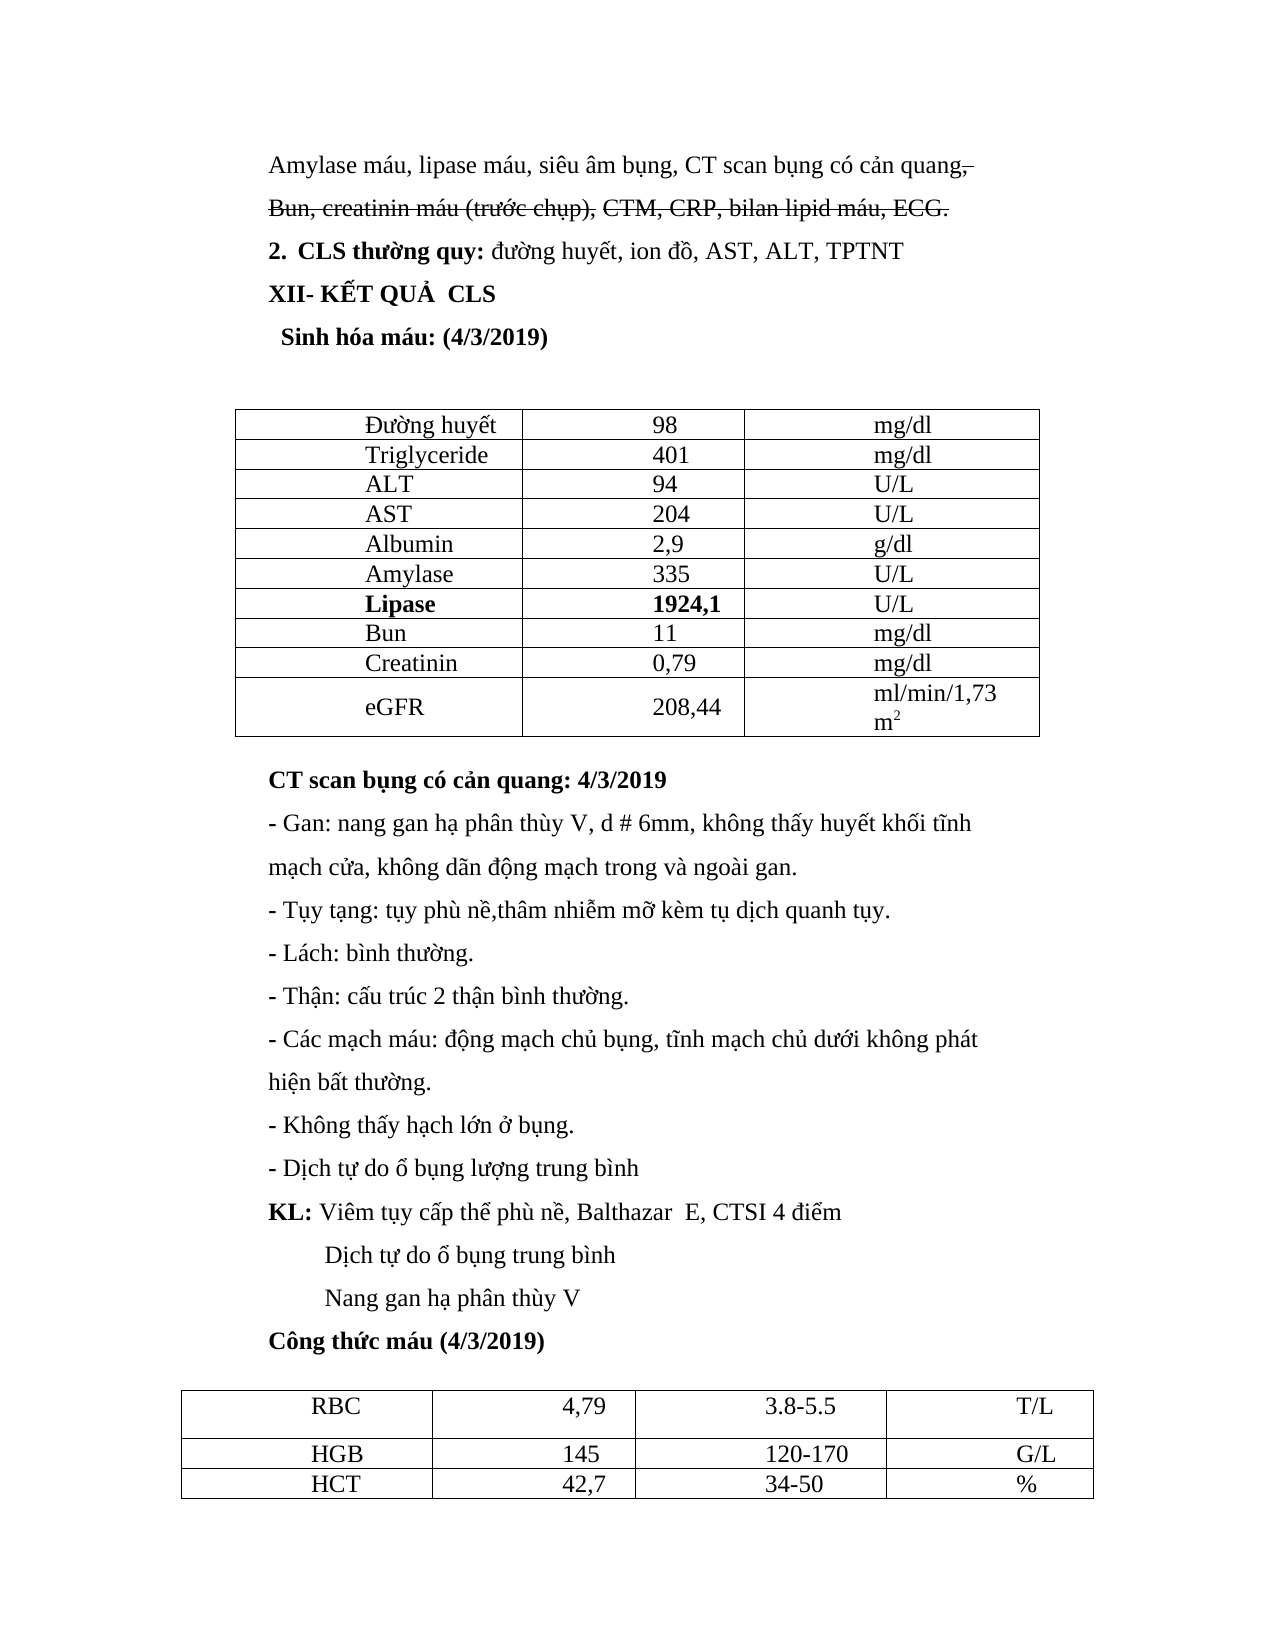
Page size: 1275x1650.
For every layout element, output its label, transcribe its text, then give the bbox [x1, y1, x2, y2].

table_cell U/L [745, 470, 1039, 498]
text - Gan: nang gan hạ phân thùy V, d # 6mm, không thấy huyết khối tĩnh mạch cửa, không dãn động mạch trong và ngoài gan. [268, 808, 992, 880]
table_cell Lipase [236, 589, 522, 617]
table_cell U/L [745, 499, 1039, 528]
table_header mg/dl [745, 410, 1039, 439]
table_cell Albumin [236, 529, 522, 558]
table_header T/L [887, 1391, 1093, 1438]
table_cell 34-50 [636, 1469, 886, 1498]
text Công thức máu (4/3/2019) [268, 1326, 992, 1355]
list CLS thường quy: đường huyết, ion đồ, AST, ALT, TPTNT [268, 236, 992, 265]
table_cell mg/dl [745, 440, 1039, 468]
text - Dịch tự do ổ bụng lượng trung bình [268, 1153, 992, 1182]
table_cell AST [236, 499, 522, 528]
table_cell mg/dl [745, 619, 1039, 647]
text Nang gan hạ phân thùy V [268, 1283, 992, 1312]
text - Thận: cấu trúc 2 thận bình thường. [268, 981, 992, 1010]
table_cell 2,9 [523, 529, 744, 558]
table_cell 0,79 [523, 648, 744, 677]
table_cell mg/dl [745, 648, 1039, 677]
table_cell 204 [523, 499, 744, 528]
table_cell % [887, 1469, 1093, 1498]
table_header 3.8-5.5 [636, 1391, 886, 1438]
table_cell g/dl [745, 529, 1039, 558]
list XII- KẾT QUẢ CLS [268, 279, 992, 308]
table_cell U/L [745, 589, 1039, 617]
table_cell 335 [523, 559, 744, 588]
table_cell 120-170 [636, 1439, 886, 1468]
table_cell 208,44 [523, 678, 744, 736]
list Amylase máu, lipase máu, siêu âm bụng, CT scan bụng có cản quang, Bun, creatinin máu (trước chụp), CTM, CRP, bilan lipid máu, ECG. [268, 150, 992, 222]
text CT scan bụng có cản quang: 4/3/2019 [268, 737, 992, 794]
table_cell Triglyceride [236, 440, 522, 468]
table_cell 145 [433, 1439, 635, 1468]
table_cell 11 [523, 619, 744, 647]
table_cell HCT [182, 1469, 432, 1498]
table_cell 401 [523, 440, 744, 468]
table_cell 42,7 [433, 1469, 635, 1498]
table_header Đường huyết [236, 410, 522, 439]
table_cell Bun [236, 619, 522, 647]
text - Không thấy hạch lớn ở bụng. [268, 1110, 992, 1139]
table_cell G/L [887, 1439, 1093, 1468]
table_cell U/L [745, 559, 1039, 588]
text - Lách: bình thường. [268, 938, 992, 967]
text KL: Viêm tụy cấp thể phù nề, Balthazar E, CTSI 4 điểm Dịch tự do ổ bụng trung bình [268, 1197, 992, 1268]
table_cell 94 [523, 470, 744, 498]
table_cell 1924,1 [523, 589, 744, 617]
table_header 4,79 [433, 1391, 635, 1438]
table_header 98 [523, 410, 744, 439]
table_cell ALT [236, 470, 522, 498]
list Sinh hóa máu: (4/3/2019) [268, 322, 992, 351]
table_cell HGB [182, 1439, 432, 1468]
table_cell ml/min/1,73 m2 [745, 678, 1039, 736]
text - Các mạch máu: động mạch chủ bụng, tĩnh mạch chủ dưới không phát hiện bất thường. [268, 1024, 992, 1096]
table_header RBC [182, 1391, 432, 1438]
table_cell Creatinin [236, 648, 522, 677]
table_cell Amylase [236, 559, 522, 588]
text - Tụy tạng: tụy phù nề,thâm nhiễm mỡ kèm tụ dịch quanh tụy. [268, 895, 992, 923]
table_cell eGFR [236, 678, 522, 736]
